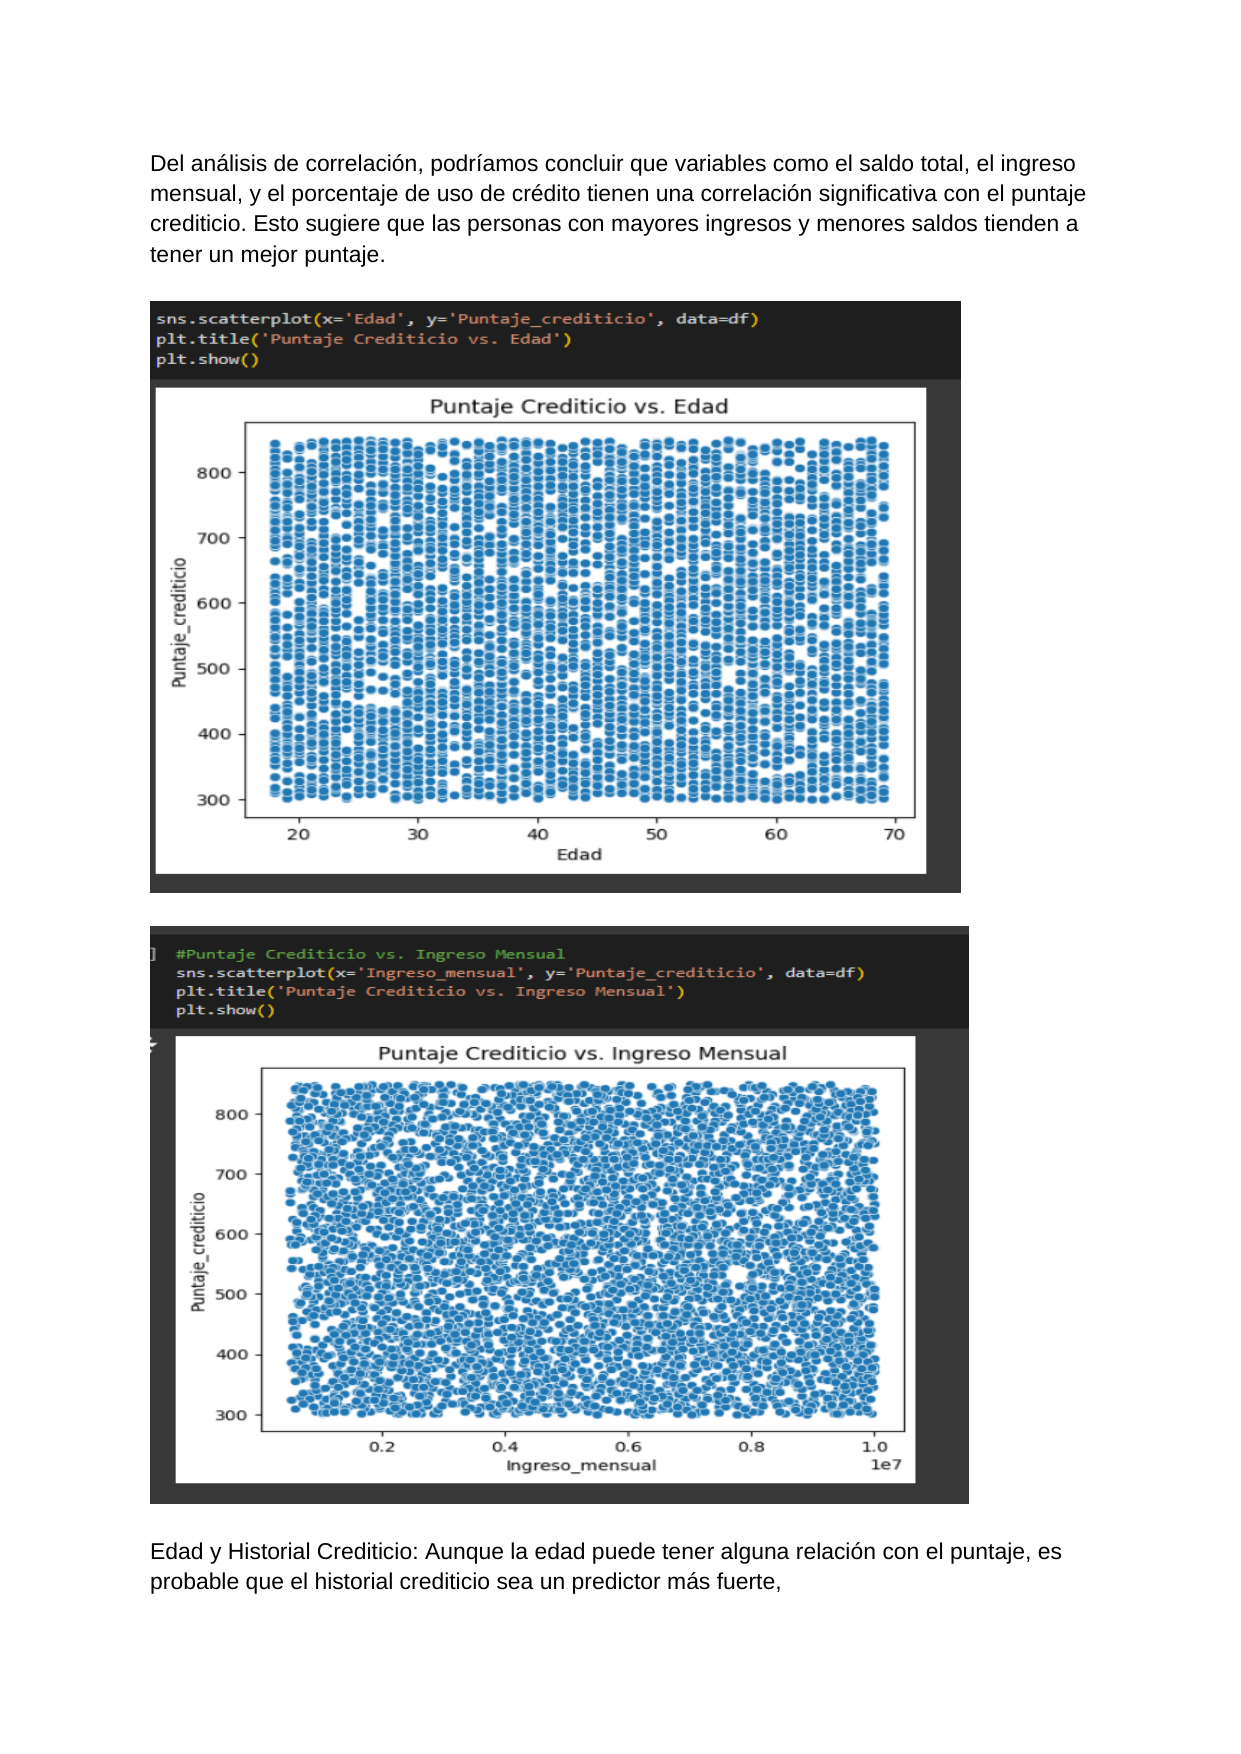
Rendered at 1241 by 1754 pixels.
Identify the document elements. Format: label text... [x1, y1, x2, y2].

picture [150, 301, 961, 893]
text Edad y Historial Crediticio: Aunque la edad puede tener alguna relación con el puntaje, es probable que el historial crediticio sea un predictor más fuerte, [150, 1538, 1090, 1594]
picture [150, 926, 969, 1504]
text Del análisis de correlación, podríamos concluir que variables como el saldo total, el ingreso mensual, y el porcentaje de uso de crédito tienen una correlación significativa con el puntaje crediticio. Esto sugiere que las personas con mayores ingresos y menores saldos tienden a tener un mejor puntaje. [150, 150, 1090, 267]
